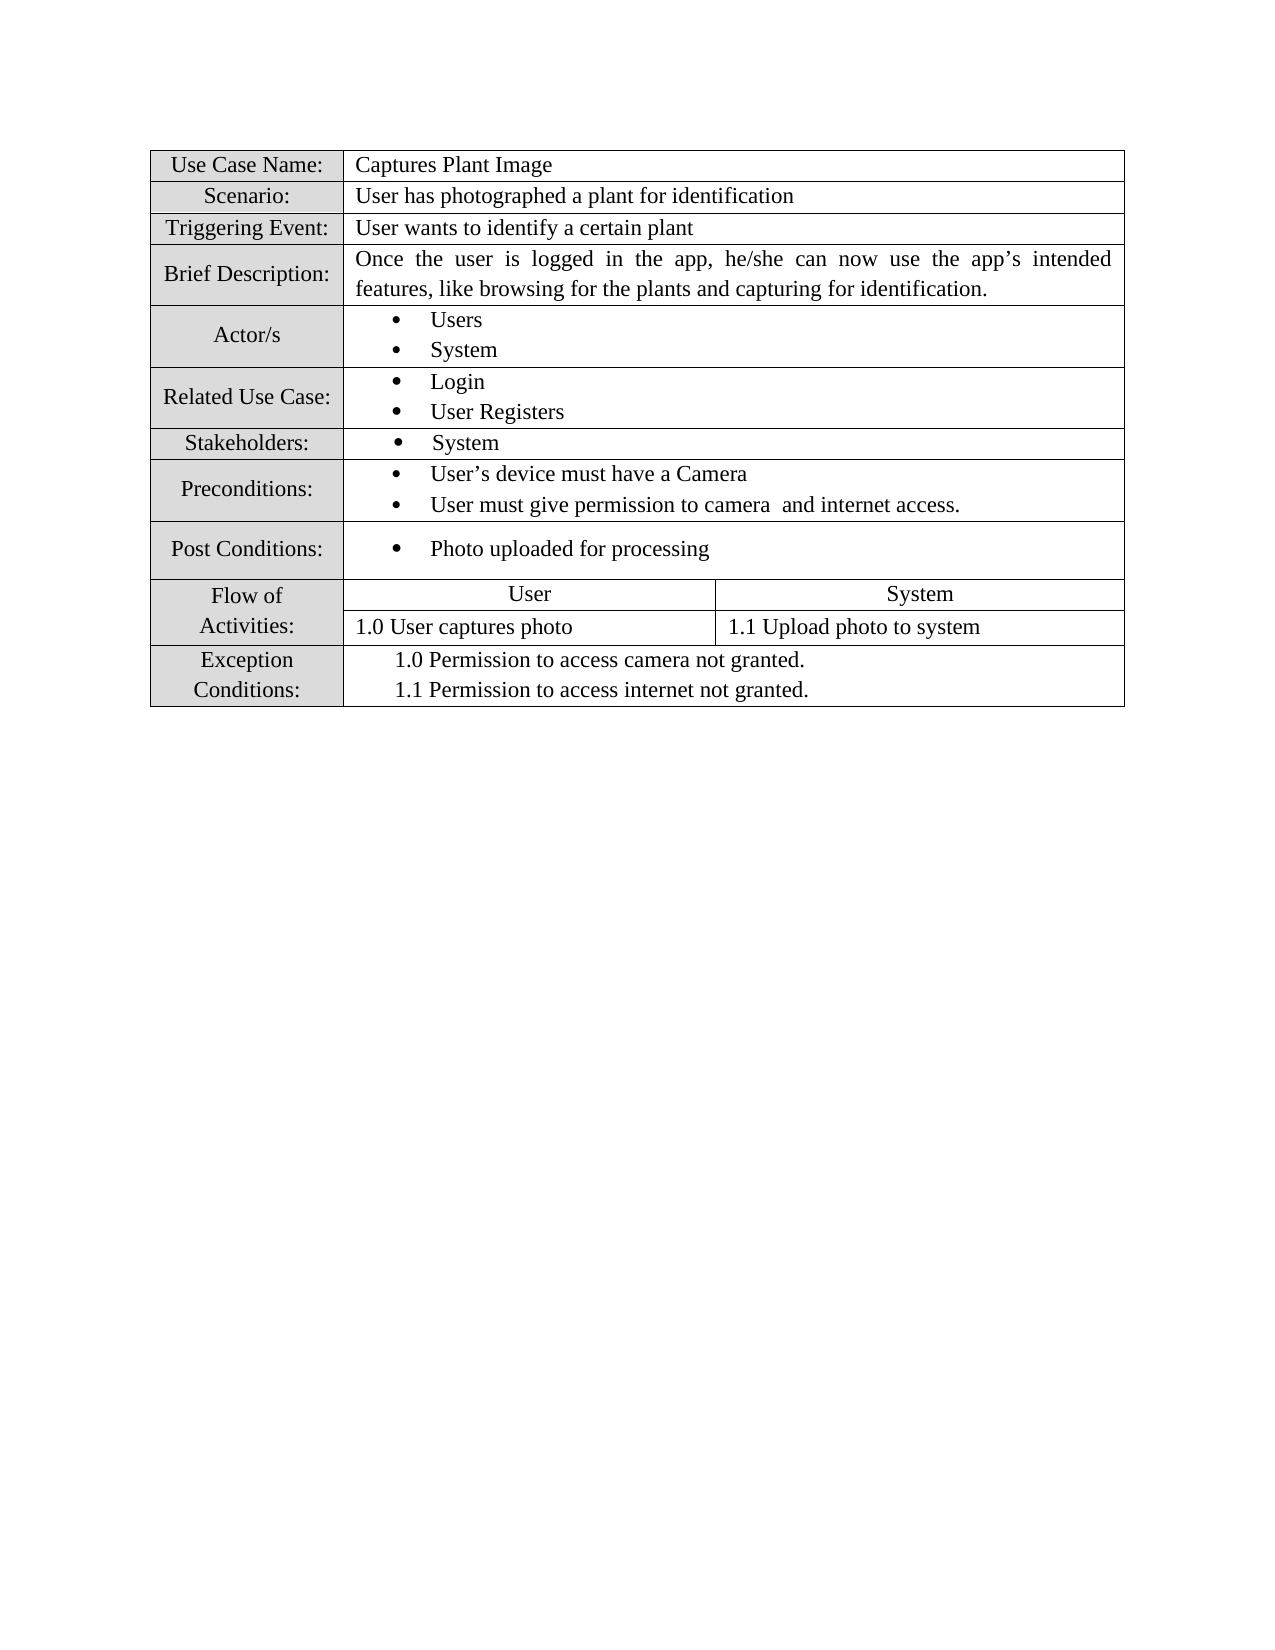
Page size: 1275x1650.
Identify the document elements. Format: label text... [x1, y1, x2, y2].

table_cell Post Conditions: [151, 522, 343, 579]
table_cell Users System [344, 306, 1124, 367]
table_header Captures Plant Image [344, 151, 1124, 181]
table_cell Login User Registers [344, 368, 1124, 428]
table_cell Flow of Activities: [151, 580, 343, 645]
table_cell System [716, 580, 1124, 610]
table_cell Exception Conditions: [151, 646, 343, 706]
table_cell Triggering Event: [151, 214, 343, 244]
table_cell Brief Description: [151, 245, 343, 305]
table_cell Stakeholders: [151, 429, 343, 459]
table_header Use Case Name: [151, 151, 343, 181]
table_cell User has photographed a plant for identification [344, 182, 1124, 212]
table_cell Once the user is logged in the app, he/she can now use the app’s intended features, like browsing for the plants and capturing for identification. [344, 245, 1124, 305]
table_cell System [344, 429, 1124, 459]
table_cell 1.1 Upload photo to system [716, 611, 1124, 645]
table_cell User wants to identify a certain plant [344, 214, 1124, 244]
table_cell 1.0 User captures photo [344, 611, 715, 645]
table_cell Scenario: [151, 182, 343, 212]
table_cell Photo uploaded for processing [344, 522, 1124, 579]
table_cell Preconditions: [151, 460, 343, 521]
table_cell 1.0 Permission to access camera not granted. 1.1 Permission to access internet not granted. [344, 646, 1124, 706]
table_cell Related Use Case: [151, 368, 343, 428]
table_cell User’s device must have a Camera User must give permission to camera and internet access. [344, 460, 1124, 521]
table_cell User [344, 580, 715, 610]
table_cell Actor/s [151, 306, 343, 367]
